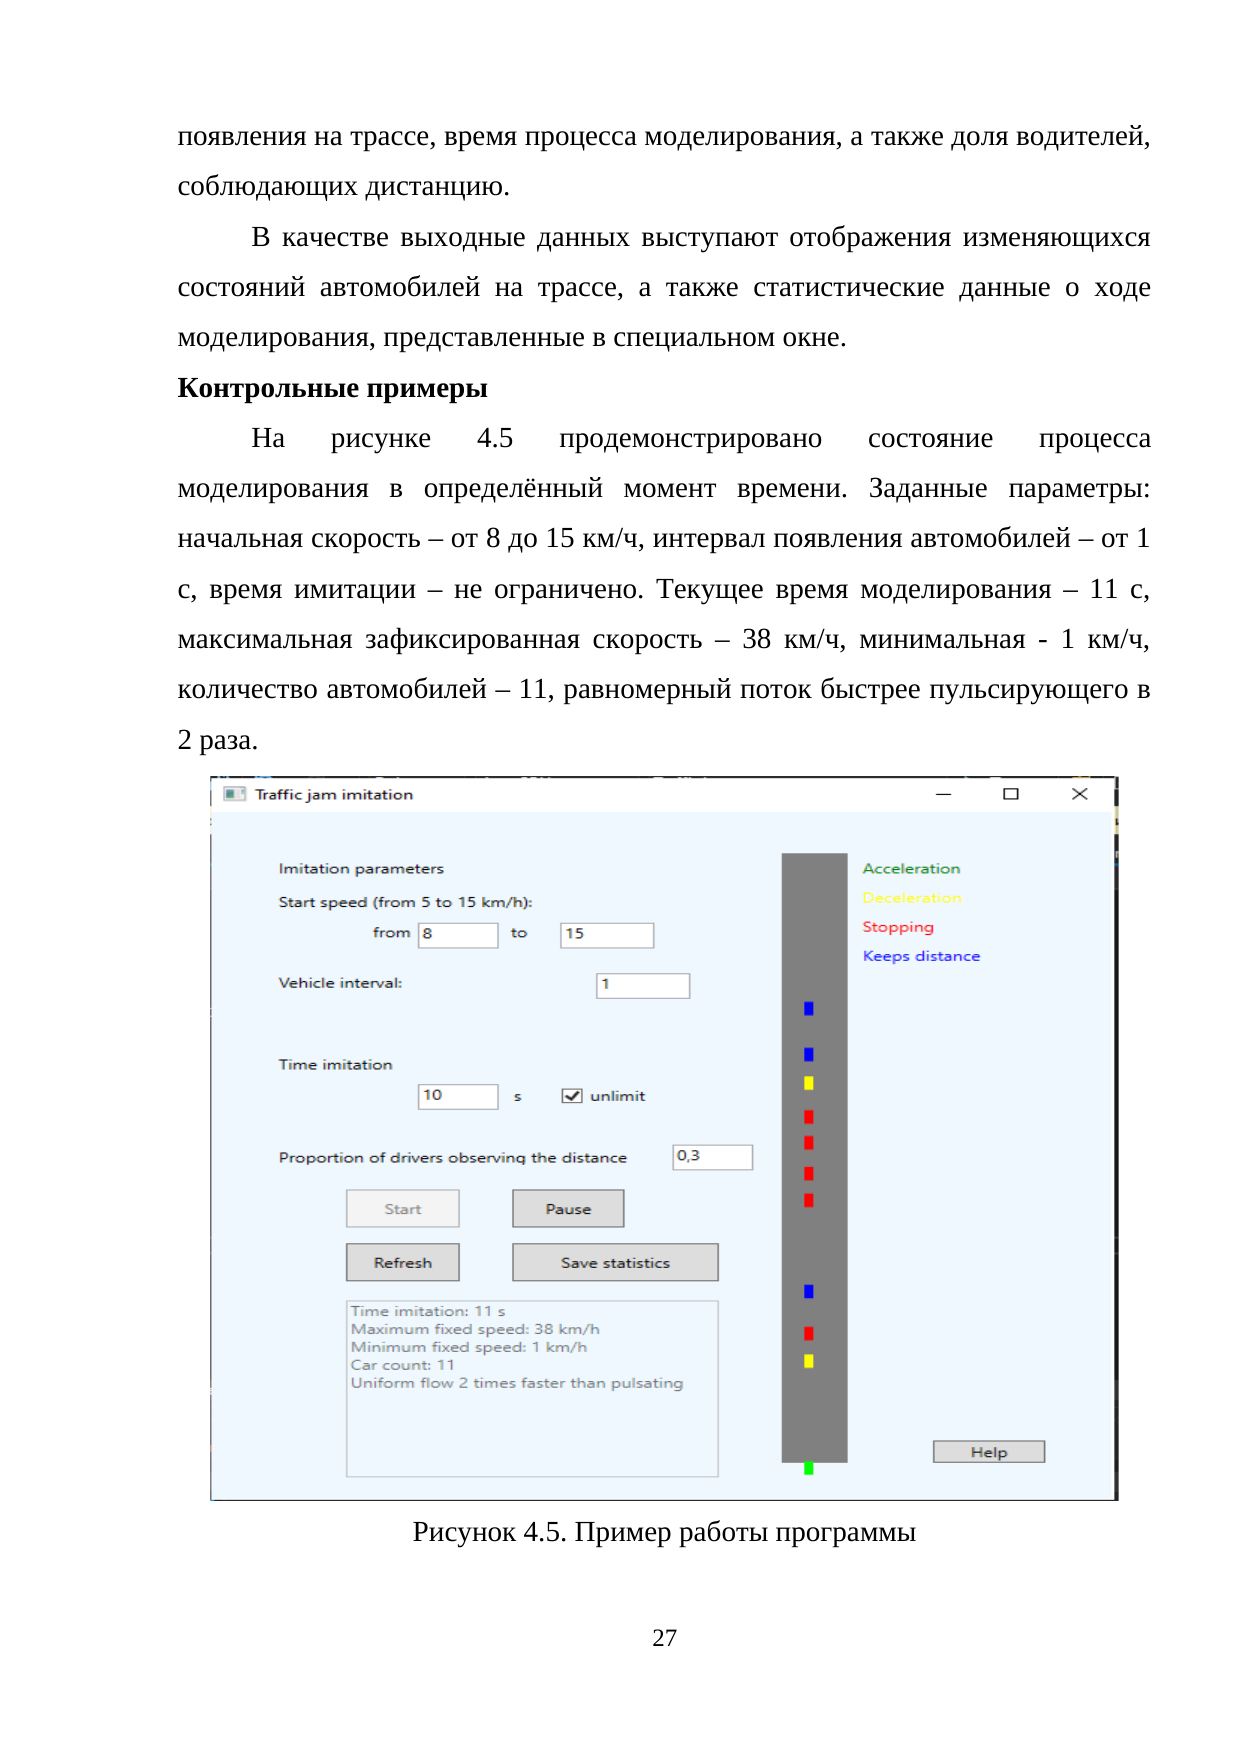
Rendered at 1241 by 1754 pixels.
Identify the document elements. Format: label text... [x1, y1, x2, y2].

subtitle Контрольные примеры [177, 370, 1152, 403]
picture [210, 776, 1119, 1501]
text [177, 118, 1152, 202]
text В качестве выходные данных выступают отображения изменяющихся состояний автомобилей на трассе, а также статистические данные о ходе моделирования, представленные в специальном окне. [177, 219, 1152, 353]
text На рисунке 4.5 продемонстрировано состояние процесса моделирования в определённый момент времени. Заданные параметры: начальная скорость – от 8 до 15 км/ч, интервал появления автомобилей – от 1 с, время имитации – не ограничено. Текущее время моделирования – 11 с, максимальная зафиксированная скорость – 38 км/ч, минимальная - 1 км/ч, количество автомобилей – 11, равномерный поток быстрее пульсирующего в 2 раза. [177, 420, 1152, 755]
text Рисунок 4.5. Пример работы программы [177, 1514, 1152, 1548]
